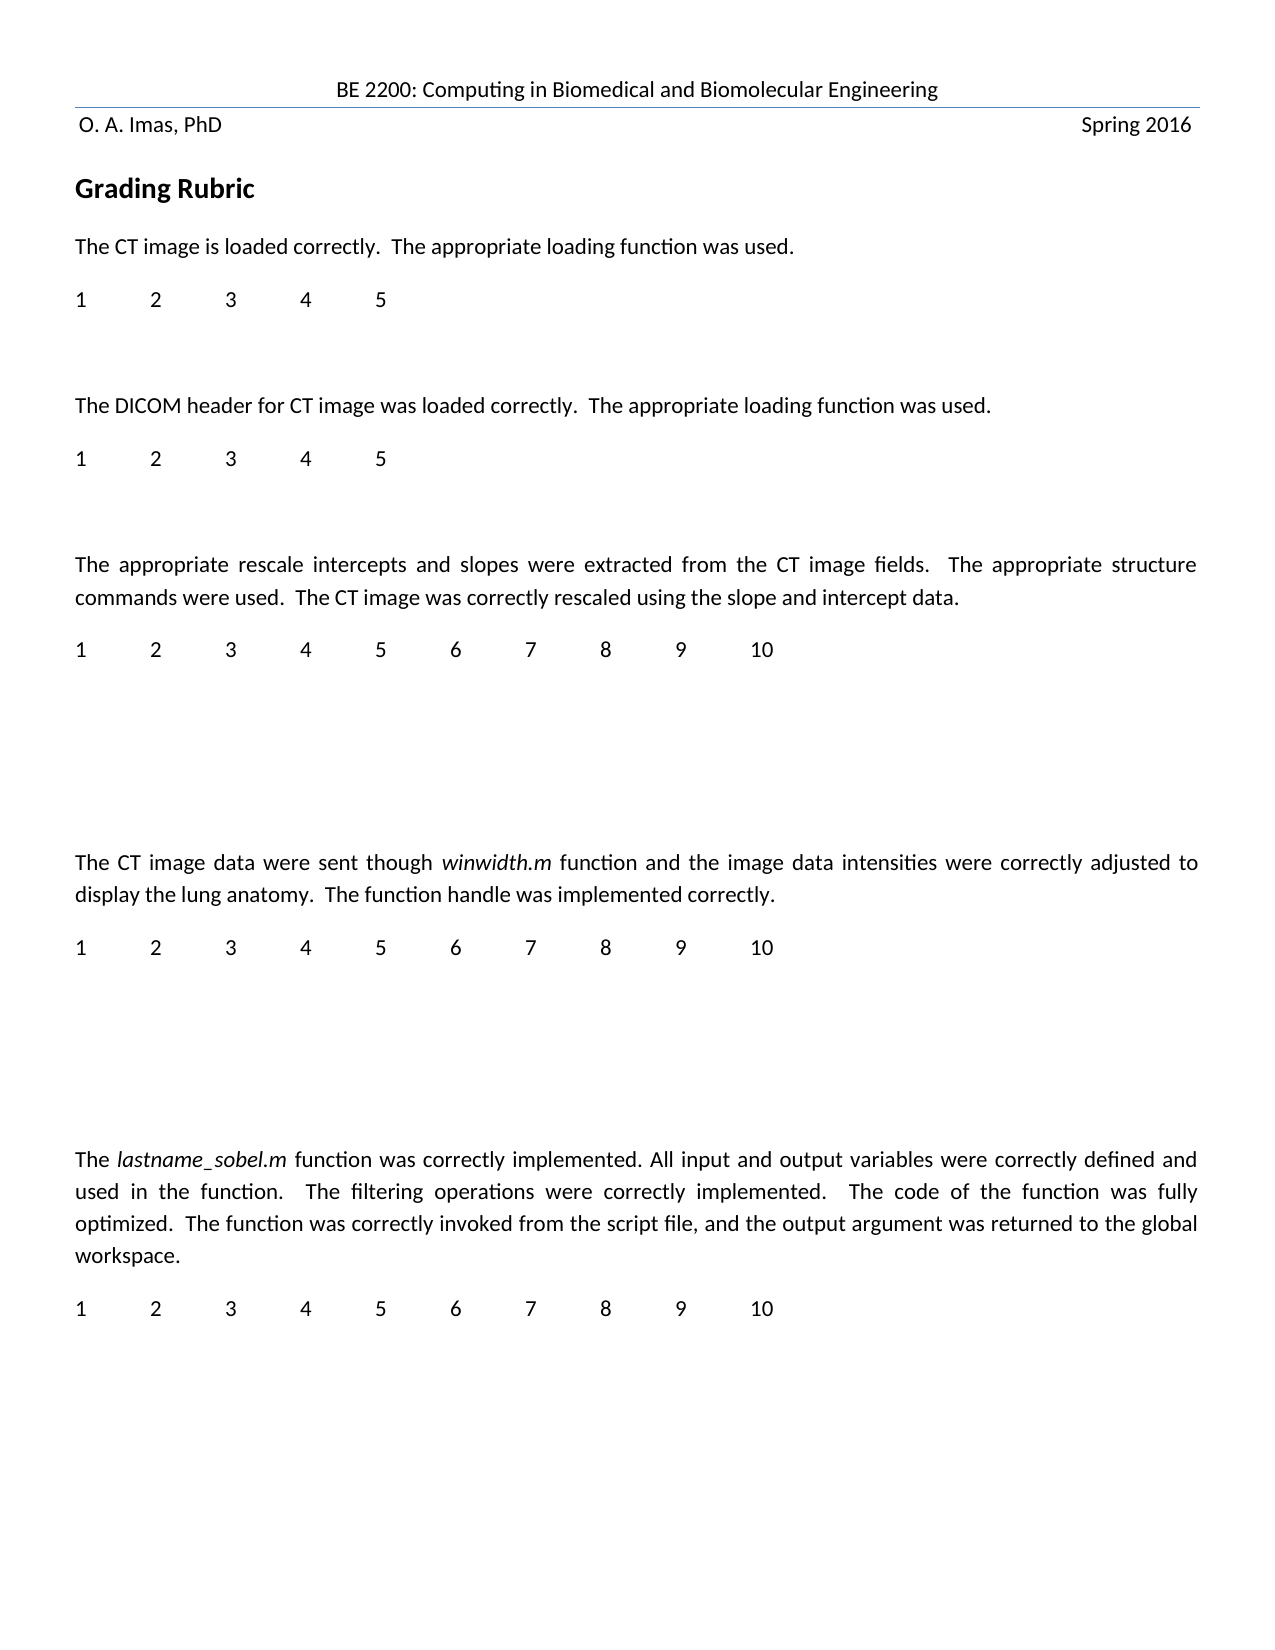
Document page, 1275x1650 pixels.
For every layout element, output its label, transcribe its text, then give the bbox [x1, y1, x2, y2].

text 1 2 3 4 5 6 7 8 9 10 [75, 636, 1200, 664]
text Grading Rubric [75, 171, 1200, 206]
text The CT image data were sent though winwidth.m function and the image data intensities were correctly adjusted to display the lung anatomy. The function handle was implemented correctly. [75, 848, 1200, 908]
text The appropriate rescale intercepts and slopes were extracted from the CT image fields. The appropriate structure commands were used. The CT image was correctly rescaled using the slope and intercept data. [75, 550, 1200, 611]
text The CT image is loaded correctly. The appropriate loading function was used. [75, 232, 1200, 260]
text 1 2 3 4 5 6 7 8 9 10 [75, 1294, 1200, 1323]
text The DICOM header for CT image was loaded correctly. The appropriate loading function was used. [75, 391, 1200, 419]
text The lastname_sobel.m function was correctly implemented. All input and output variables were correctly defined and used in the function. The filtering operations were correctly implemented. The code of the function was fully optimized. The function was correctly invoked from the script file, and the output argument was returned to the global workspace. [75, 1145, 1200, 1269]
text 1 2 3 4 5 [75, 285, 1200, 313]
text 1 2 3 4 5 6 7 8 9 10 [75, 933, 1200, 961]
text 1 2 3 4 5 [75, 444, 1200, 472]
